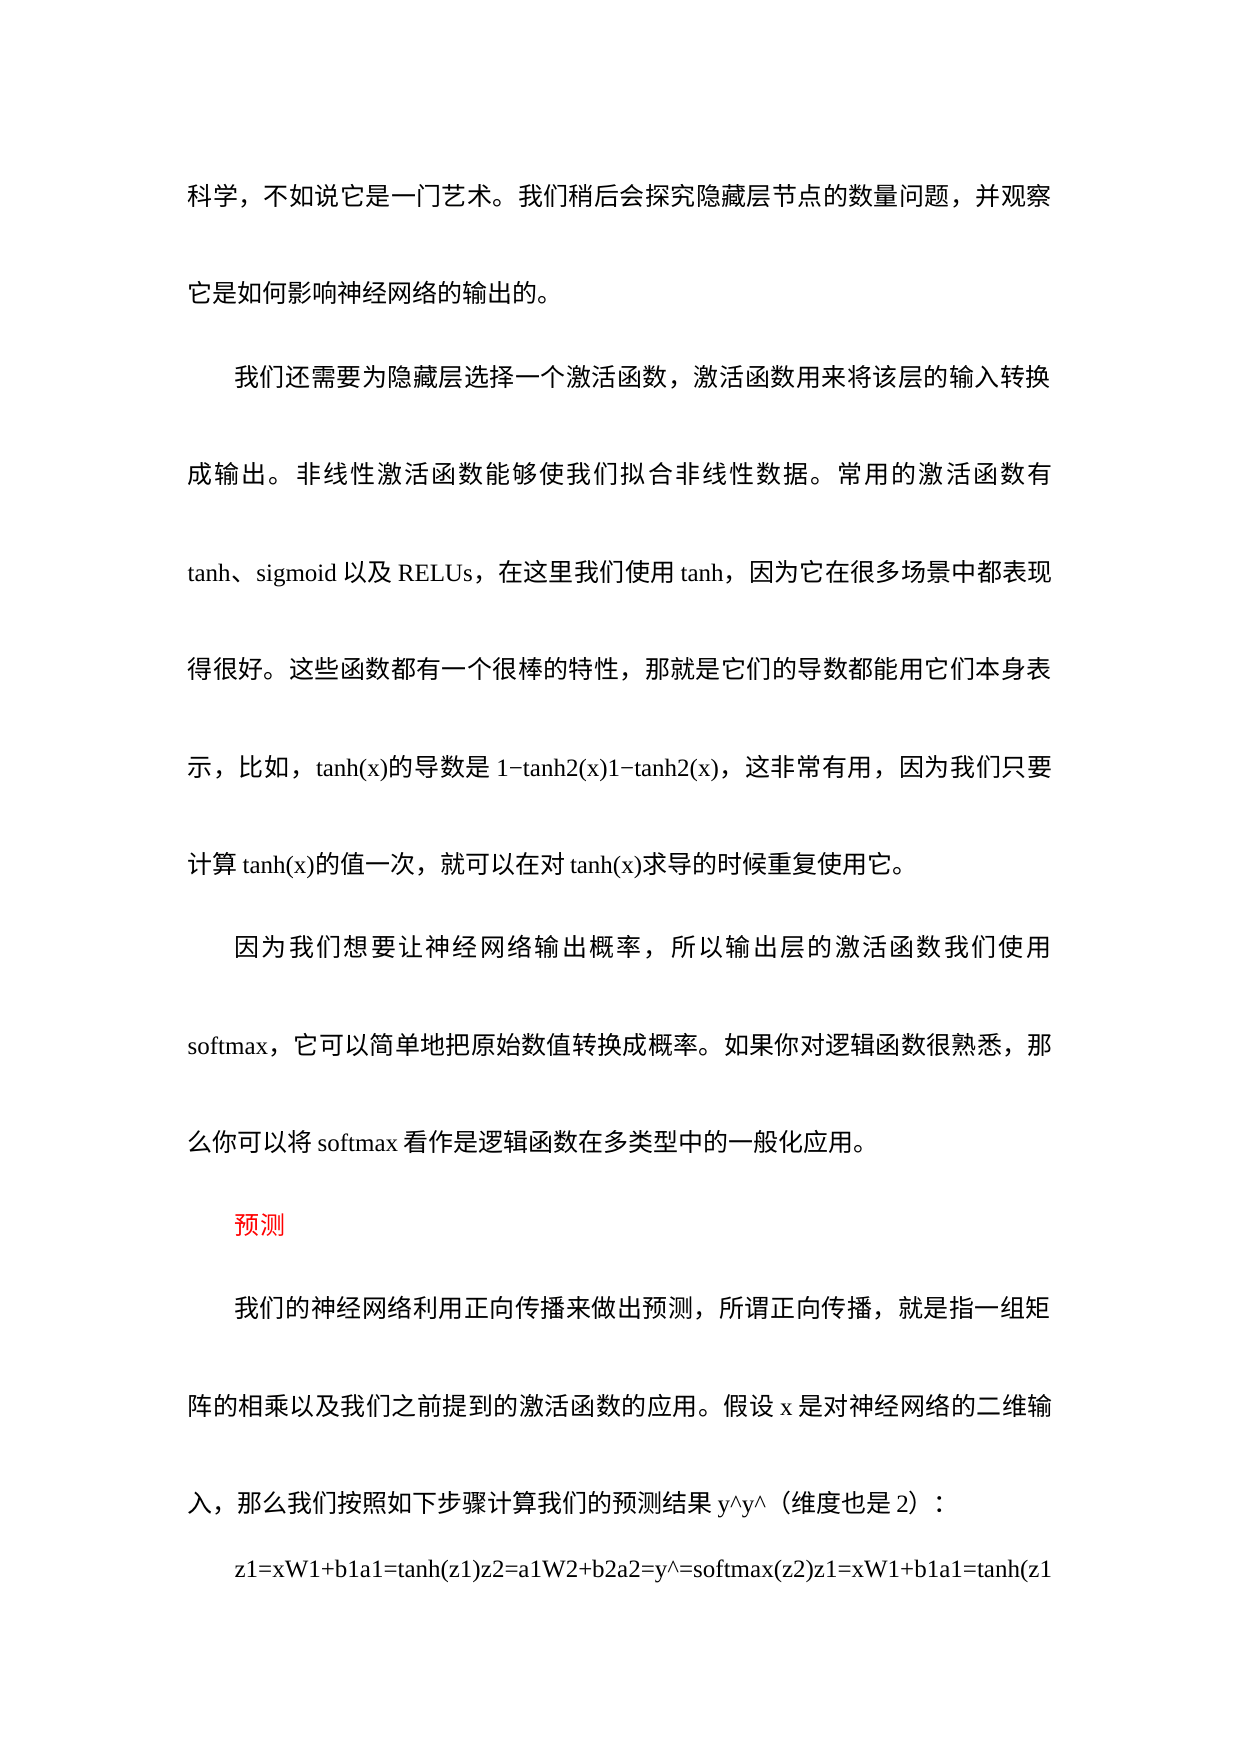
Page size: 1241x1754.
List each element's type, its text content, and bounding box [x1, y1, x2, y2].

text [187, 162, 1053, 324]
text 预测 [187, 1191, 1053, 1256]
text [187, 1553, 1053, 1585]
text 我们还需要为隐藏层选择一个激活函数，激活函数用来将该层的输入转换成输出。非线性激活函数能够使我们拟合非线性数据。常用的激活函数有tanh、sigmoid以及RELUs，在这里我们使用tanh，因为它在很多场景中都表现得很好。这些函数都有一个很棒的特性，那就是它们的导数都能用它们本身表示，比如，tanh(x)的导数是1−tanh2(x)1−tanh2(x)，这非常有用，因为我们只要计算tanh(x)的值一次，就可以在对tanh(x)求导的时候重复使用它。 [187, 343, 1053, 895]
text 我们的神经网络利用正向传播来做出预测，所谓正向传播，就是指一组矩阵的相乘以及我们之前提到的激活函数的应用。假设x是对神经网络的二维输入，那么我们按照如下步骤计算我们的预测结果y^y^（维度也是2）： [187, 1274, 1053, 1534]
text 因为我们想要让神经网络输出概率，所以输出层的激活函数我们使用softmax，它可以简单地把原始数值转换成概率。如果你对逻辑函数很熟悉，那么你可以将softmax看作是逻辑函数在多类型中的一般化应用。 [187, 913, 1053, 1173]
